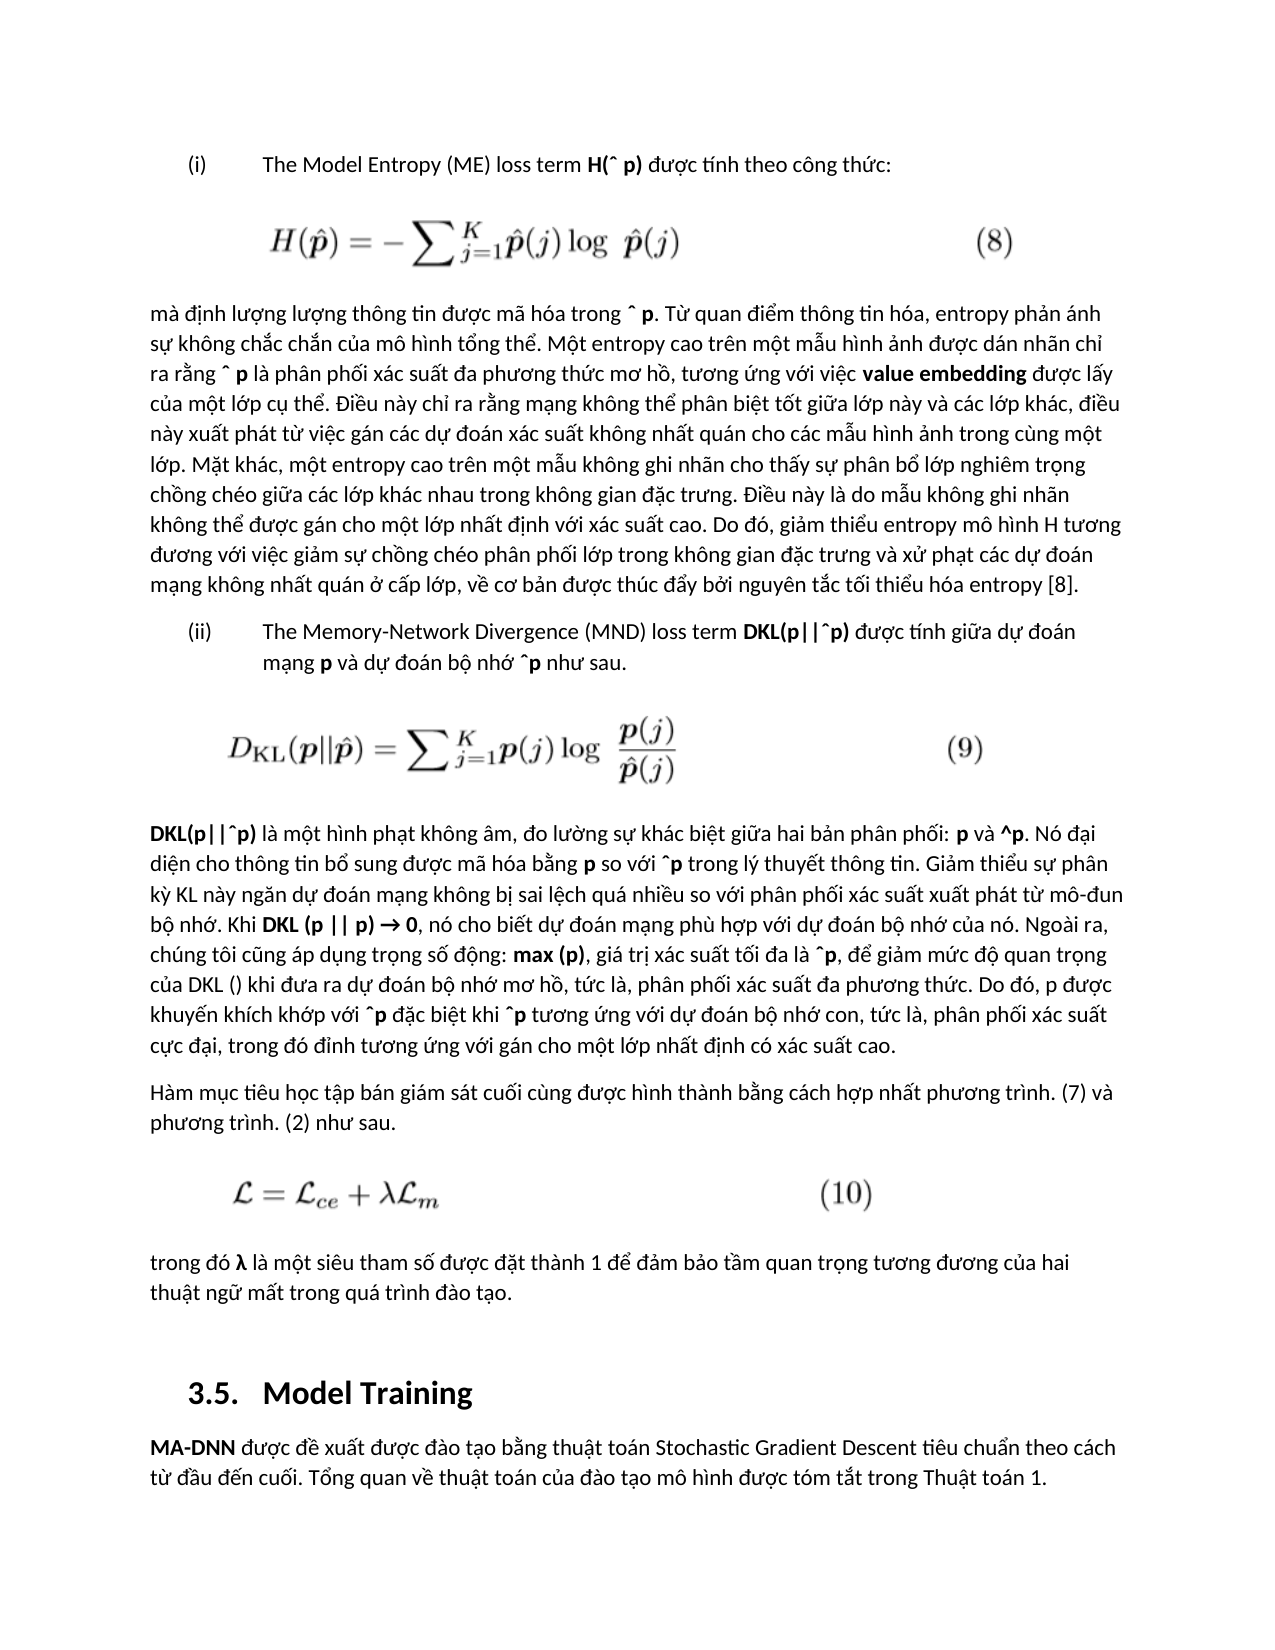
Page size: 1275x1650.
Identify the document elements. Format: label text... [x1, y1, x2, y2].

text MA-DNN được đề xuất được đào tạo bằng thuật toán Stochastic Gradient Descent tiêu chuẩn theo cách từ đầu đến cuối. Tổng quan về thuật toán của đào tạo mô hình được tóm tắt trong Thuật toán 1. [150, 1433, 1125, 1491]
list The Model Entropy (ME) loss term H(ˆ p) được tính theo công thức: [187, 150, 1125, 178]
list The Memory-Network Divergence (MND) loss term DKL(p||ˆp) được tính giữa dự đoán mạng p và dự đoán bộ nhớ ˆp như sau. [187, 617, 1125, 676]
text mà định lượng lượng thông tin được mã hóa trong ˆ p. Từ quan điểm thông tin hóa, entropy phản ánh sự không chắc chắn của mô hình tổng thể. Một entropy cao trên một mẫu hình ảnh được dán nhãn chỉ ra rằng ˆ p là phân phối xác suất đa phương thức mơ hồ, tương ứng với việc value embedding được lấy của một lớp cụ thể. Điều này chỉ ra rằng mạng không thể phân biệt tốt giữa lớp này và các lớp khác, điều này xuất phát từ việc gán các dự đoán xác suất không nhất quán cho các mẫu hình ảnh trong cùng một lớp. Mặt khác, một entropy cao trên một mẫu không ghi nhãn cho thấy sự phân bổ lớp nghiêm trọng chồng chéo giữa các lớp khác nhau trong không gian đặc trưng. Điều này là do mẫu không ghi nhãn không thể được gán cho một lớp nhất định với xác suất cao. Do đó, giảm thiểu entropy mô hình H tương đương với việc giảm sự chồng chéo phân phối lớp trong không gian đặc trưng và xử phạt các dự đoán mạng không nhất quán ở cấp lớp, về cơ bản được thúc đẩy bởi nguyên tắc tối thiểu hóa entropy [8]. [150, 299, 1125, 598]
text DKL(p||ˆp) là một hình phạt không âm, đo lường sự khác biệt giữa hai bản phân phối: p và ^p. Nó đại diện cho thông tin bổ sung được mã hóa bằng p so với ˆp trong lý thuyết thông tin. Giảm thiểu sự phân kỳ KL này ngăn dự đoán mạng không bị sai lệch quá nhiều so với phân phối xác suất xuất phát từ mô-đun bộ nhớ. Khi DKL (p || p) → 0, nó cho biết dự đoán mạng phù hợp với dự đoán bộ nhớ của nó. Ngoài ra, chúng tôi cũng áp dụng trọng số động: max (p), giá trị xác suất tối đa là ˆp, để giảm mức độ quan trọng của DKL () khi đưa ra dự đoán bộ nhớ mơ hồ, tức là, phân phối xác suất đa phương thức. Do đó, p được khuyến khích khớp với ˆp đặc biệt khi ˆp tương ứng với dự đoán bộ nhớ con, tức là, phân phối xác suất cực đại, trong đó đỉnh tương ứng với gán cho một lớp nhất định có xác suất cao. [150, 819, 1125, 1059]
picture [150, 694, 1004, 801]
picture [150, 196, 1034, 280]
picture [150, 1154, 892, 1230]
text Hàm mục tiêu học tập bán giám sát cuối cùng được hình thành bằng cách hợp nhất phương trình. (7) và phương trình. (2) như sau. [150, 1078, 1125, 1136]
list Model Training [187, 1372, 1125, 1413]
text trong đó λ là một siêu tham số được đặt thành 1 để đảm bảo tầm quan trọng tương đương của hai thuật ngữ mất trong quá trình đào tạo. [150, 1248, 1125, 1306]
